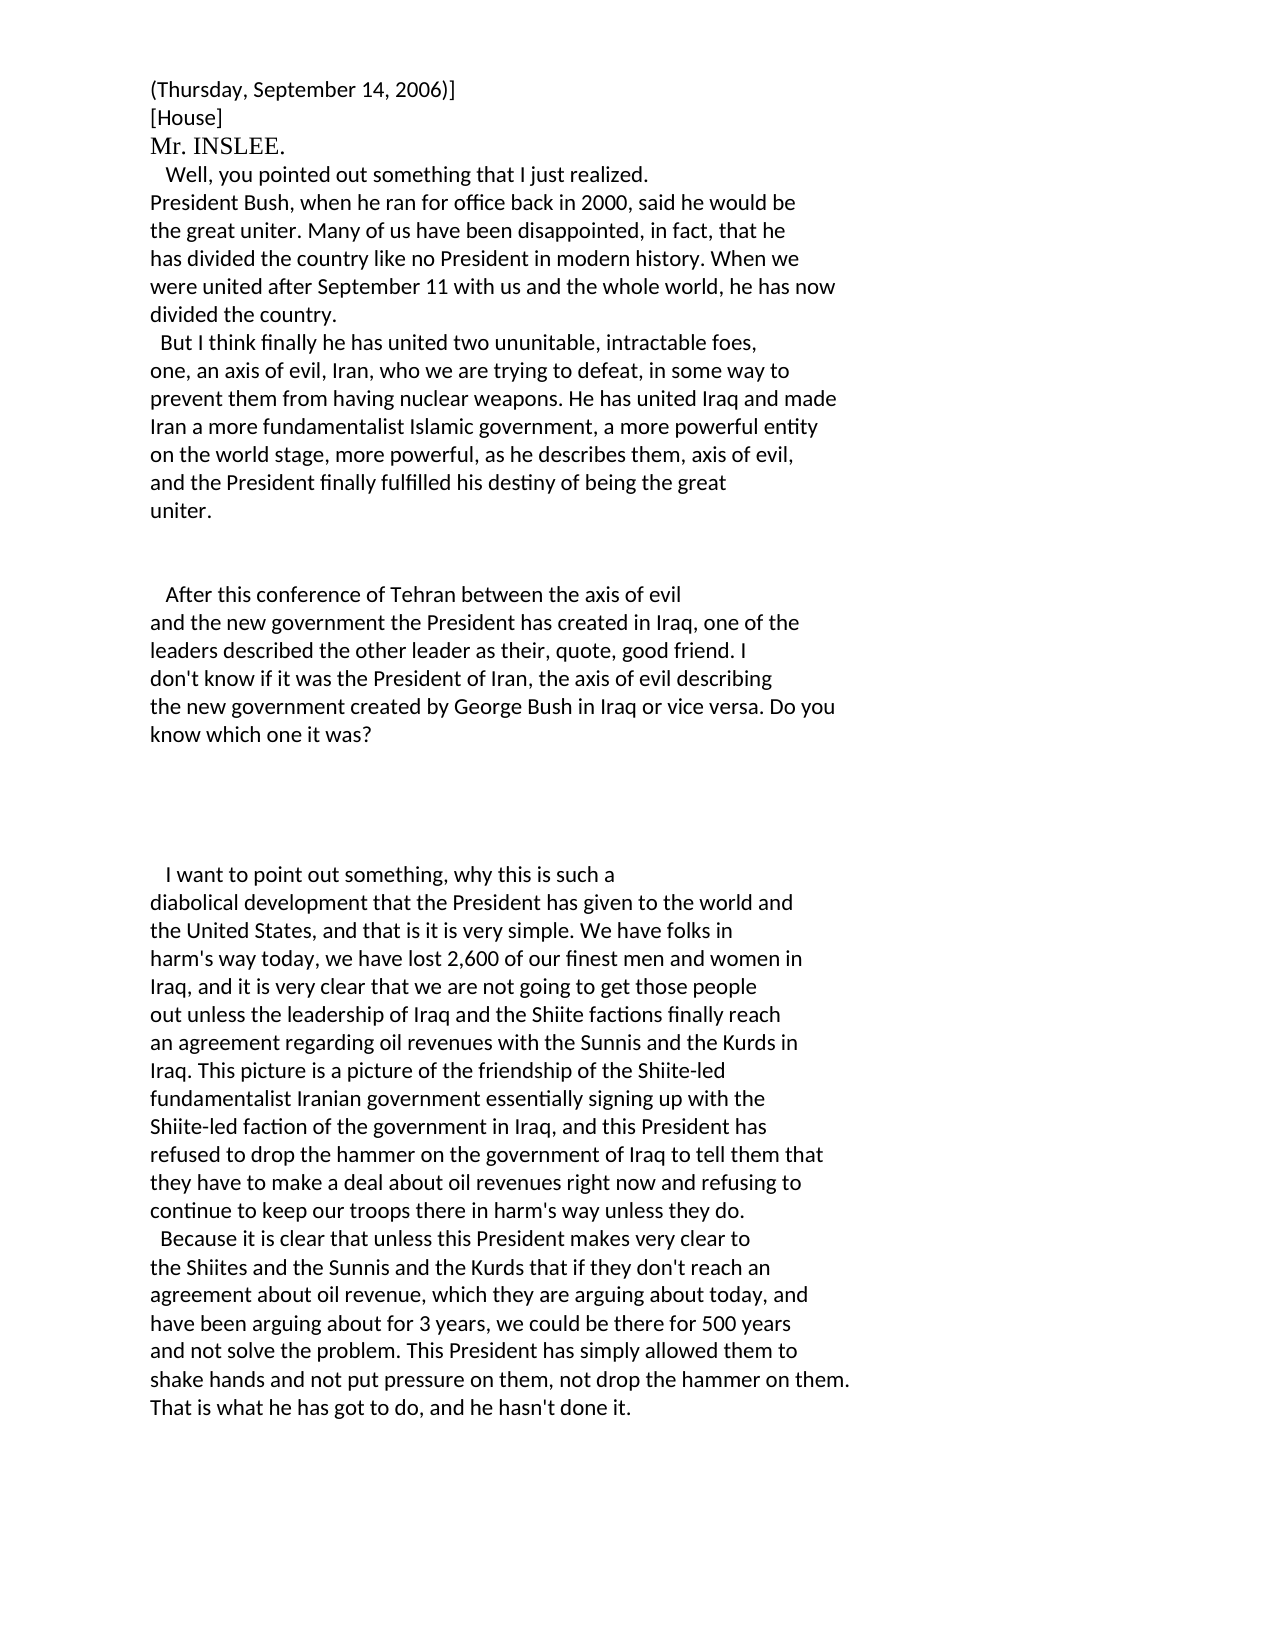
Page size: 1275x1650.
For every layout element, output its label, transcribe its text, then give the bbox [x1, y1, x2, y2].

text have been arguing about for 3 years, we could be there for 500 years [150, 1309, 1125, 1337]
text After this conference of Tehran between the axis of evil [150, 580, 1125, 608]
text the United States, and that is it is very simple. We have folks in [150, 916, 1125, 944]
text and the President finally fulfilled his destiny of being the great [150, 468, 1125, 496]
text I want to point out something, why this is such a [150, 860, 1125, 888]
text the Shiites and the Sunnis and the Kurds that if they don't reach an [150, 1253, 1125, 1281]
text an agreement regarding oil revenues with the Sunnis and the Kurds in [150, 1028, 1125, 1056]
text But I think finally he has united two ununitable, intractable foes, [150, 328, 1125, 356]
text harm's way today, we have lost 2,600 of our finest men and women in [150, 944, 1125, 972]
text agreement about oil revenue, which they are arguing about today, and [150, 1281, 1125, 1309]
text Because it is clear that unless this President makes very clear to [150, 1224, 1125, 1253]
text uniter. [150, 496, 1125, 524]
text Well, you pointed out something that I just realized. [150, 160, 1125, 188]
text don't know if it was the President of Iran, the axis of evil describing [150, 664, 1125, 692]
text That is what he has got to do, and he hasn't done it. [150, 1393, 1125, 1421]
text out unless the leadership of Iraq and the Shiite factions finally reach [150, 1000, 1125, 1028]
text diabolical development that the President has given to the world and [150, 888, 1125, 916]
text Shiite-led faction of the government in Iraq, and this President has [150, 1112, 1125, 1141]
text fundamentalist Iranian government essentially signing up with the [150, 1084, 1125, 1112]
text leaders described the other leader as their, quote, good friend. I [150, 636, 1125, 664]
text prevent them from having nuclear weapons. He has united Iraq and made [150, 384, 1125, 412]
text shake hands and not put pressure on them, not drop the hammer on them. [150, 1365, 1125, 1393]
text Iraq, and it is very clear that we are not going to get those people [150, 972, 1125, 1000]
text were united after September 11 with us and the whole world, he has now [150, 272, 1125, 300]
text Iraq. This picture is a picture of the friendship of the Shiite-led [150, 1056, 1125, 1084]
text they have to make a deal about oil revenues right now and refusing to [150, 1168, 1125, 1197]
text the great uniter. Many of us have been disappointed, in fact, that he [150, 216, 1125, 244]
text know which one it was? [150, 720, 1125, 748]
text has divided the country like no President in modern history. When we [150, 244, 1125, 272]
text continue to keep our troops there in harm's way unless they do. [150, 1197, 1125, 1224]
text refused to drop the hammer on the government of Iraq to tell them that [150, 1141, 1125, 1168]
text on the world stage, more powerful, as he describes them, axis of evil, [150, 440, 1125, 468]
text and not solve the problem. This President has simply allowed them to [150, 1337, 1125, 1365]
text one, an axis of evil, Iran, who we are trying to defeat, in some way to [150, 356, 1125, 384]
text divided the country. [150, 300, 1125, 328]
text President Bush, when he ran for office back in 2000, said he would be [150, 188, 1125, 216]
text the new government created by George Bush in Iraq or vice versa. Do you [150, 692, 1125, 720]
text Iran a more fundamentalist Islamic government, a more powerful entity [150, 412, 1125, 440]
text and the new government the President has created in Iraq, one of the [150, 608, 1125, 636]
